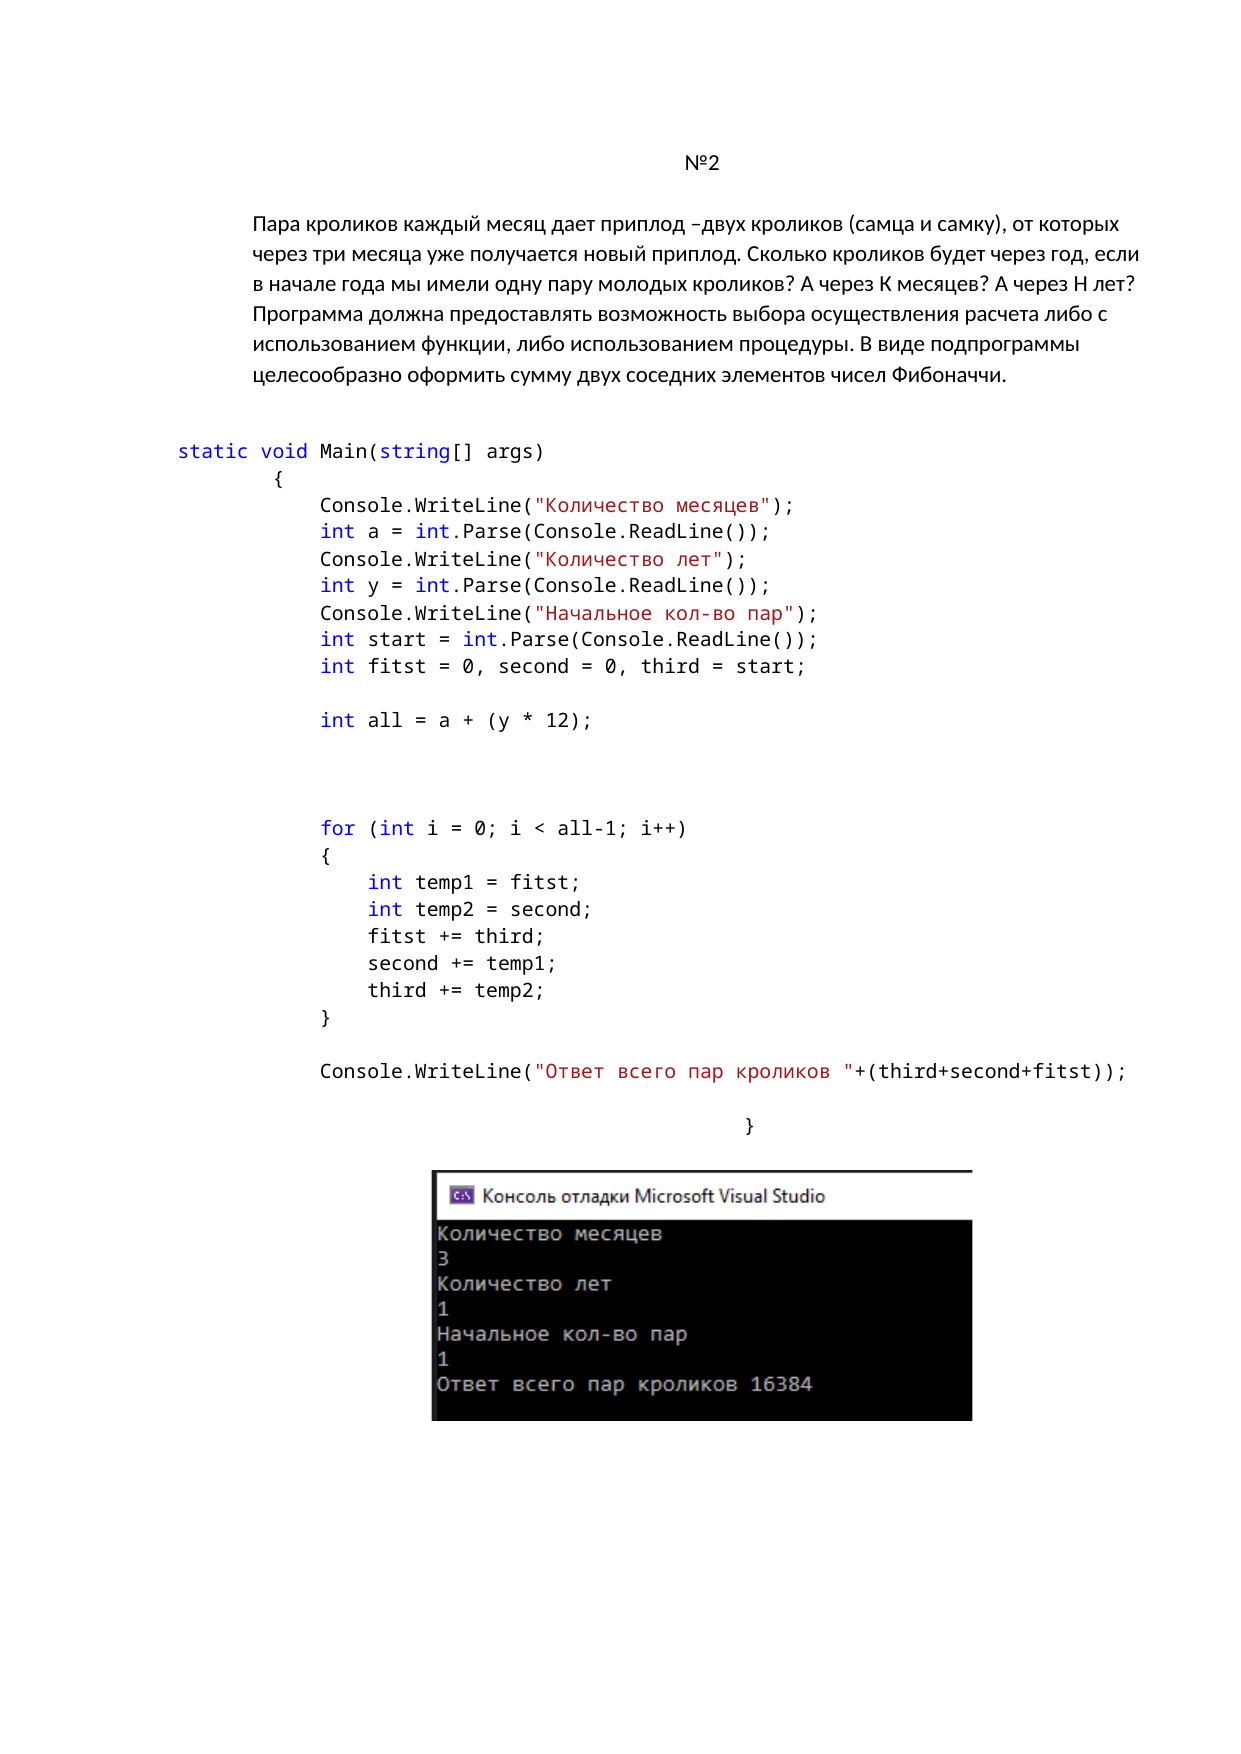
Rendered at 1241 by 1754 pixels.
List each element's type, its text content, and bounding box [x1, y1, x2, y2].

text { [177, 842, 1152, 868]
text int all = a + (y * 12); [177, 707, 1152, 734]
text Console.WriteLine("Количество лет"); [177, 545, 1152, 572]
text fitst += third; [177, 922, 1152, 949]
text Console.WriteLine("Ответ всего пар кроликов "+(third+second+fitst)); [177, 1057, 1152, 1084]
text int start = int.Parse(Console.ReadLine()); [177, 626, 1152, 653]
text second += temp1; [177, 949, 1152, 976]
text Console.WriteLine("Начальное кол-во пар"); [177, 599, 1152, 626]
text int y = int.Parse(Console.ReadLine()); [177, 572, 1152, 599]
text int a = int.Parse(Console.ReadLine()); [177, 518, 1152, 545]
list Пара кроликов каждый месяц дает приплод –двух кроликов (самца и самку), от которых через три месяца уже получается новый приплод. Сколько кроликов будет через год, если в начале года мы имели одну пару молодых кроликов? А через К месяцев? А через Н лет? Программа должна предоставлять возможность выбора осуществления расчета либо с использованием функции, либо использованием процедуры. В виде подпрограммы целесообразно оформить сумму двух соседних элементов чисел Фибоначчи. [252, 209, 1152, 388]
text { [177, 464, 1152, 491]
picture [431, 1170, 973, 1421]
text Console.WriteLine("Количество месяцев"); [177, 491, 1152, 518]
list } [252, 1111, 1152, 1138]
text } [177, 1003, 1152, 1030]
text for (int i = 0; i < all-1; i++) [177, 814, 1152, 842]
text int temp1 = fitst; [177, 868, 1152, 896]
text int temp2 = second; [177, 896, 1152, 922]
text int fitst = 0, second = 0, third = start; [177, 653, 1152, 680]
list №2 [252, 148, 1152, 176]
text third += temp2; [177, 976, 1152, 1003]
text static void Main(string[] args) [177, 437, 1152, 464]
